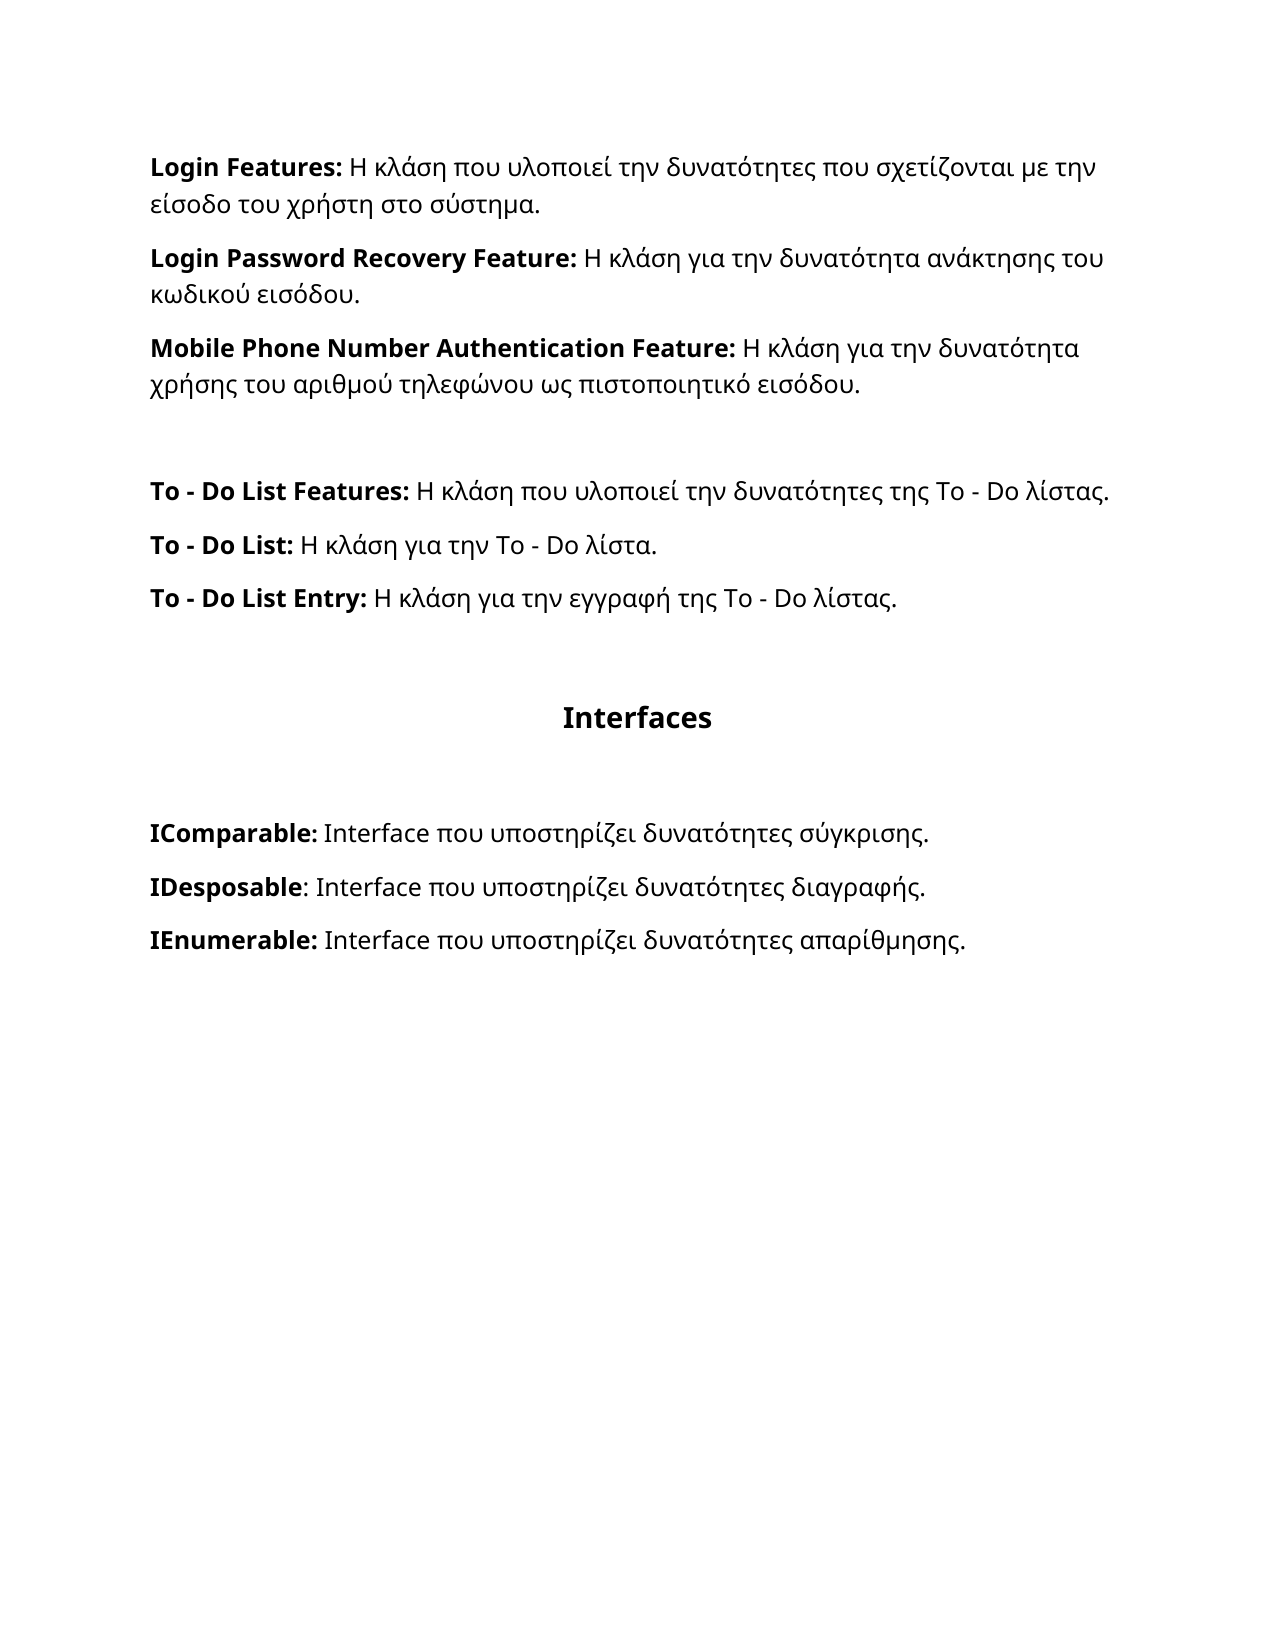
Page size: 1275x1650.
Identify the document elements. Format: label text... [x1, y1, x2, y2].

text IEnumerable: Interface που υποστηρίζει δυνατότητες απαρίθμησης. [150, 923, 1125, 957]
text Login Password Recovery Feature: Η κλάση για την δυνατότητα ανάκτησης του κωδικού εισόδου. [150, 240, 1125, 311]
text To - Do List: Η κλάση για την To - Do λίστα. [150, 527, 1125, 562]
text Login Features: Η κλάση που υλοποιεί την δυνατότητες που σχετίζονται με την είσοδο του χρήστη στο σύστημα. [150, 150, 1125, 221]
text Mobile Phone Number Authentication Feature: Η κλάση για την δυνατότητα χρήσης του αριθμού τηλεφώνου ως πιστοποιητικό εισόδου. [150, 330, 1125, 401]
text IComparable: Interface που υποστηρίζει δυνατότητες σύγκρισης. [150, 816, 1125, 850]
text Interfaces [150, 697, 1125, 737]
text To - Do List Features: Η κλάση που υλοποιεί την δυνατότητες της To - Do λίστας. [150, 474, 1125, 508]
text IDesposable: Interface που υποστηρίζει δυνατότητες διαγραφής. [150, 869, 1125, 903]
text To - Do List Entry: Η κλάση για την εγγραφή της To - Do λίστας. [150, 581, 1125, 615]
